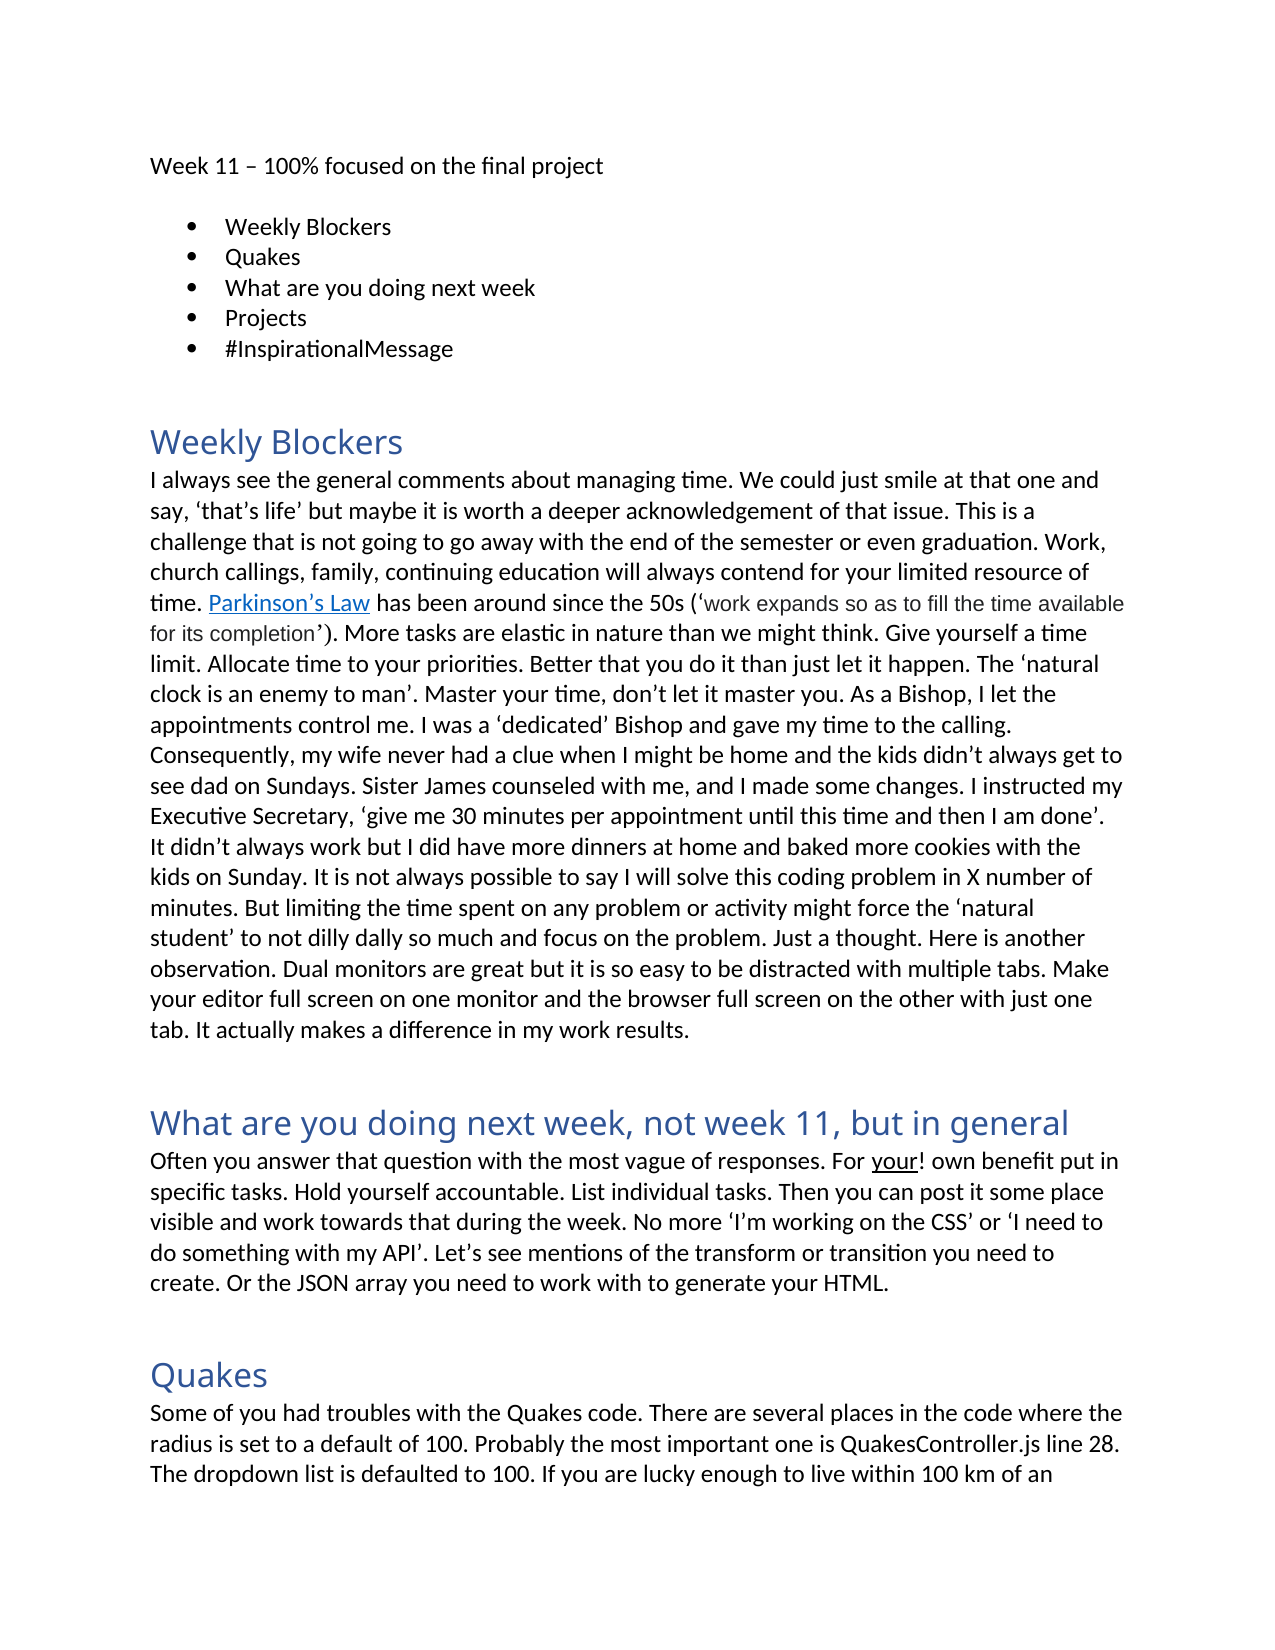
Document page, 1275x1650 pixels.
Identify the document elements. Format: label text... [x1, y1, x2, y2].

text Week 11 – 100% focused on the final project [150, 150, 1125, 181]
text Often you answer that question with the most vague of responses. For your! own benefit put in specific tasks. Hold yourself accountable. List individual tasks. Then you can post it some place visible and work towards that during the week. No more ‘I’m working on the CSS’ or ‘I need to do something with my API’. Let’s see mentions of the transform or transition you need to create. Or the JSON array you need to work with to generate your HTML. [150, 1145, 1125, 1298]
subtitle Quakes [150, 1352, 1125, 1397]
subtitle Weekly Blockers [150, 419, 1125, 464]
list What are you doing next week [187, 272, 1125, 303]
list #InspirationalMessage [187, 333, 1125, 364]
list Projects [187, 303, 1125, 333]
list Weekly Blockers [187, 211, 1125, 242]
text I always see the general comments about managing time. We could just smile at that one and say, ‘that’s life’ but maybe it is worth a deeper acknowledgement of that issue. This is a challenge that is not going to go away with the end of the semester or even graduation. Work, church callings, family, continuing education will always contend for your limited resource of time. Parkinson’s Law has been around since the 50s (‘work expands so as to fill the time available for its completion’). More tasks are elastic in nature than we might think. Give yourself a time limit. Allocate time to your priorities. Better that you do it than just let it happen. The ‘natural clock is an enemy to man’. Master your time, don’t let it master you. As a Bishop, I let the appointments control me. I was a ‘dedicated’ Bishop and gave my time to the calling. Consequently, my wife never had a clue when I might be home and the kids didn’t always get to see dad on Sundays. Sister James counseled with me, and I made some changes. I instructed my Executive Secretary, ‘give me 30 minutes per appointment until this time and then I am done’. It didn’t always work but I did have more dinners at home and baked more cookies with the kids on Sunday. It is not always possible to say I will solve this coding problem in X number of minutes. But limiting the time spent on any problem or activity might force the ‘natural student’ to not dilly dally so much and focus on the problem. Just a thought. Here is another observation. Dual monitors are great but it is so easy to be distracted with multiple tabs. Make your editor full screen on one monitor and the browser full screen on the other with just one tab. It actually makes a difference in my work results. [150, 464, 1125, 1044]
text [150, 1397, 1125, 1489]
text What are you doing next week, not week 11, but in general [150, 1100, 1125, 1145]
list Quakes [187, 242, 1125, 272]
